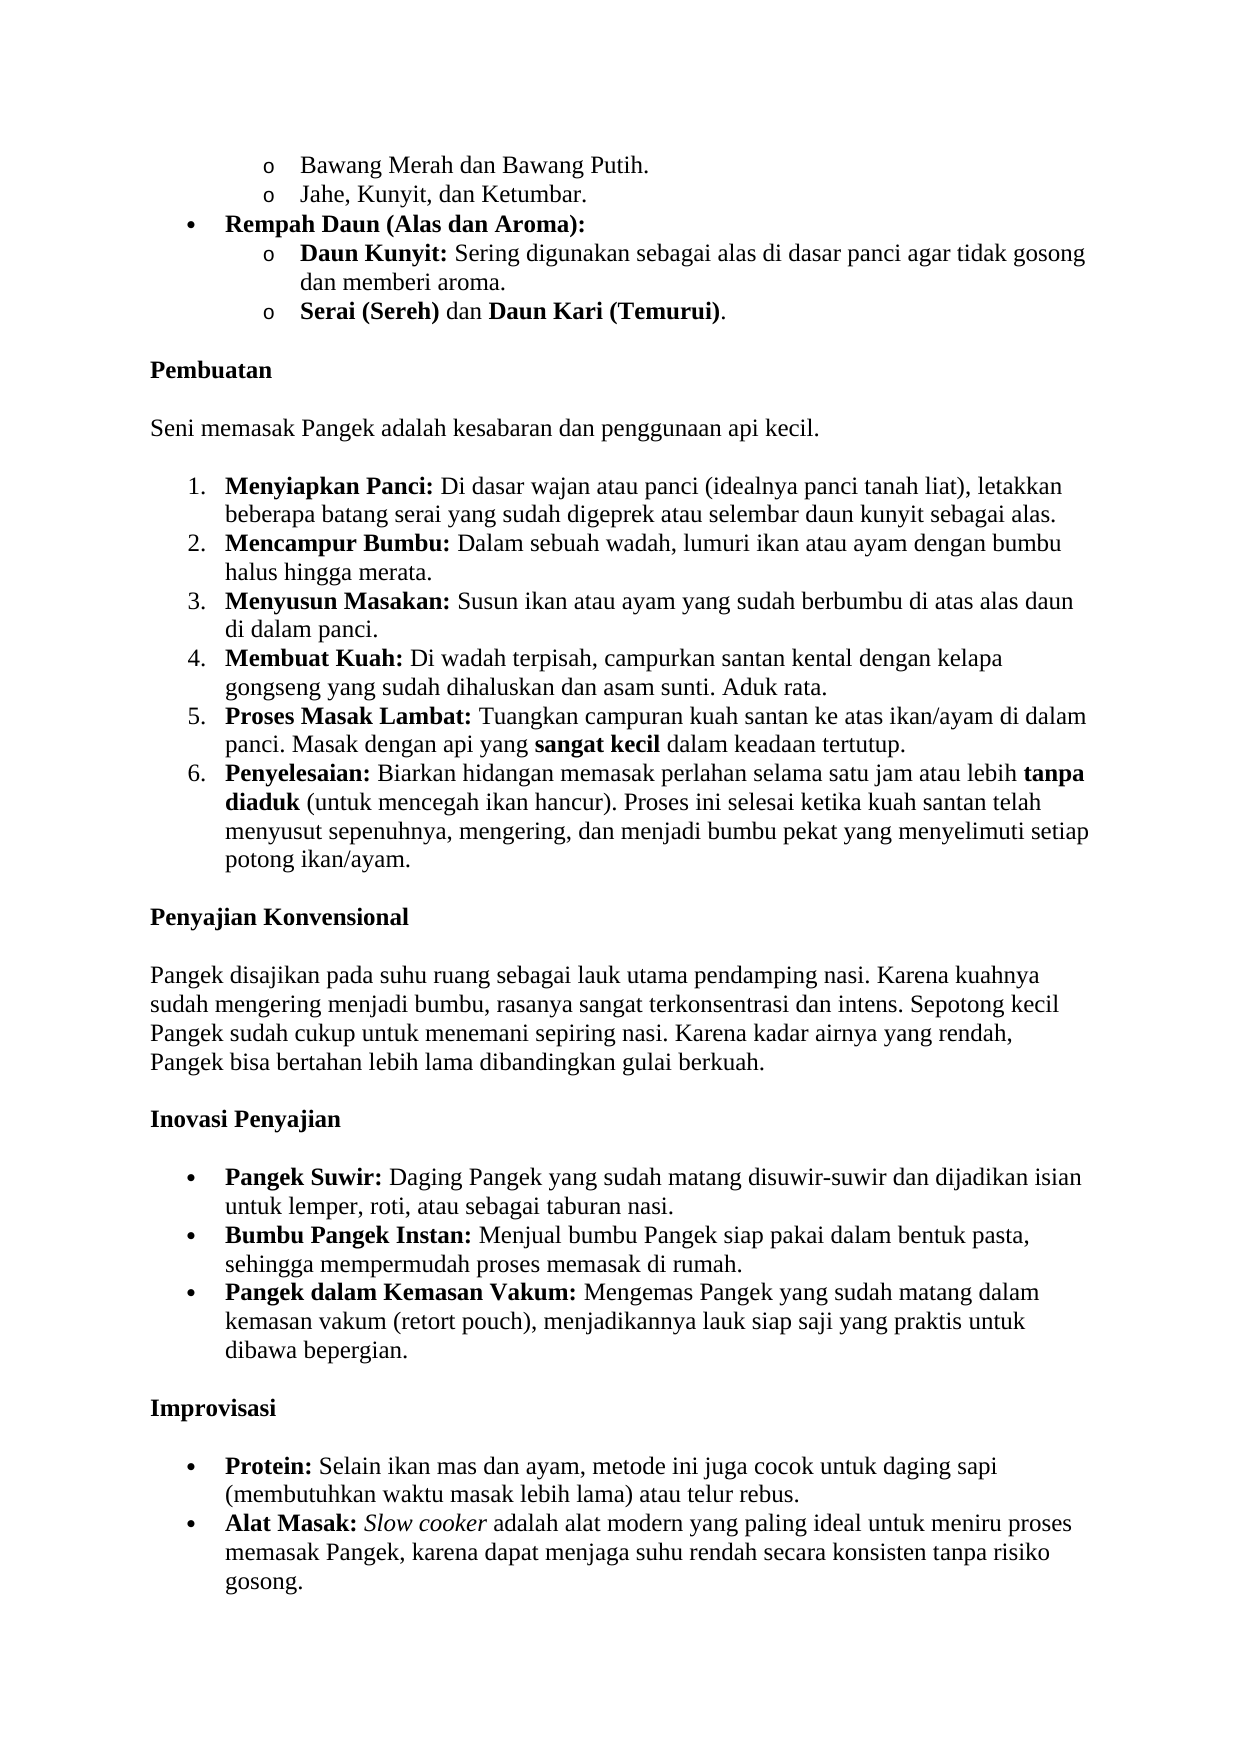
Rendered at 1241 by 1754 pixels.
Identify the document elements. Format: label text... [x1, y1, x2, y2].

list Menyiapkan Panci: Di dasar wajan atau panci (idealnya panci tanah liat), letakkan beberapa batang serai yang sudah digeprek atau selembar daun kunyit sebagai alas. [187, 471, 1090, 528]
list Pangek Suwir: Daging Pangek yang sudah matang disuwir-suwir dan dijadikan isian untuk lemper, roti, atau sebagai taburan nasi. [187, 1162, 1090, 1220]
text Inovasi Penyajian [150, 1104, 1090, 1133]
text Pembuatan [150, 355, 1090, 384]
list Bawang Merah dan Bawang Putih. [262, 150, 1090, 179]
list Daun Kunyit: Sering digunakan sebagai alas di dasar panci agar tidak gosong dan memberi aroma. [262, 238, 1090, 296]
list Membuat Kuah: Di wadah terpisah, campurkan santan kental dengan kelapa gongseng yang sudah dihaluskan dan asam sunti. Aduk rata. [187, 643, 1090, 701]
list Penyelesaian: Biarkan hidangan memasak perlahan selama satu jam atau lebih tanpa diaduk (untuk mencegah ikan hancur). Proses ini selesai ketika kuah santan telah menyusut sepenuhnya, mengering, dan menjadi bumbu pekat yang menyelimuti setiap potong ikan/ayam. [187, 758, 1090, 873]
list Rempah Daun (Alas dan Aroma): [187, 209, 1090, 238]
list Jahe, Kunyit, dan Ketumbar. [262, 179, 1090, 209]
list Alat Masak: Slow cooker adalah alat modern yang paling ideal untuk meniru proses memasak Pangek, karena dapat menjaga suhu rendah secara konsisten tanpa risiko gosong. [187, 1508, 1090, 1594]
text Pangek disajikan pada suhu ruang sebagai lauk utama pendamping nasi. Karena kuahnya sudah mengering menjadi bumbu, rasanya sangat terkonsentrasi dan intens. Sepotong kecil Pangek sudah cukup untuk menemani sepiring nasi. Karena kadar airnya yang rendah, Pangek bisa bertahan lebih lama dibandingkan gulai berkuah. [150, 960, 1090, 1075]
text Improvisasi [150, 1393, 1090, 1422]
text Penyajian Konvensional [150, 902, 1090, 931]
list Pangek dalam Kemasan Vakum: Mengemas Pangek yang sudah matang dalam kemasan vakum (retort pouch), menjadikannya lauk siap saji yang praktis untuk dibawa bepergian. [187, 1277, 1090, 1364]
list Proses Masak Lambat: Tuangkan campuran kuah santan ke atas ikan/ayam di dalam panci. Masak dengan api yang sangat kecil dalam keadaan tertutup. [187, 701, 1090, 758]
list Protein: Selain ikan mas dan ayam, metode ini juga cocok untuk daging sapi (membutuhkan waktu masak lebih lama) atau telur rebus. [187, 1451, 1090, 1508]
list Mencampur Bumbu: Dalam sebuah wadah, lumuri ikan atau ayam dengan bumbu halus hingga merata. [187, 528, 1090, 586]
list Menyusun Masakan: Susun ikan atau ayam yang sudah berbumbu di atas alas daun di dalam panci. [187, 586, 1090, 643]
list Serai (Sereh) dan Daun Kari (Temurui). [262, 296, 1090, 326]
text Seni memasak Pangek adalah kesabaran dan penggunaan api kecil. [150, 413, 1090, 442]
list Bumbu Pangek Instan: Menjual bumbu Pangek siap pakai dalam bentuk pasta, sehingga mempermudah proses memasak di rumah. [187, 1220, 1090, 1277]
